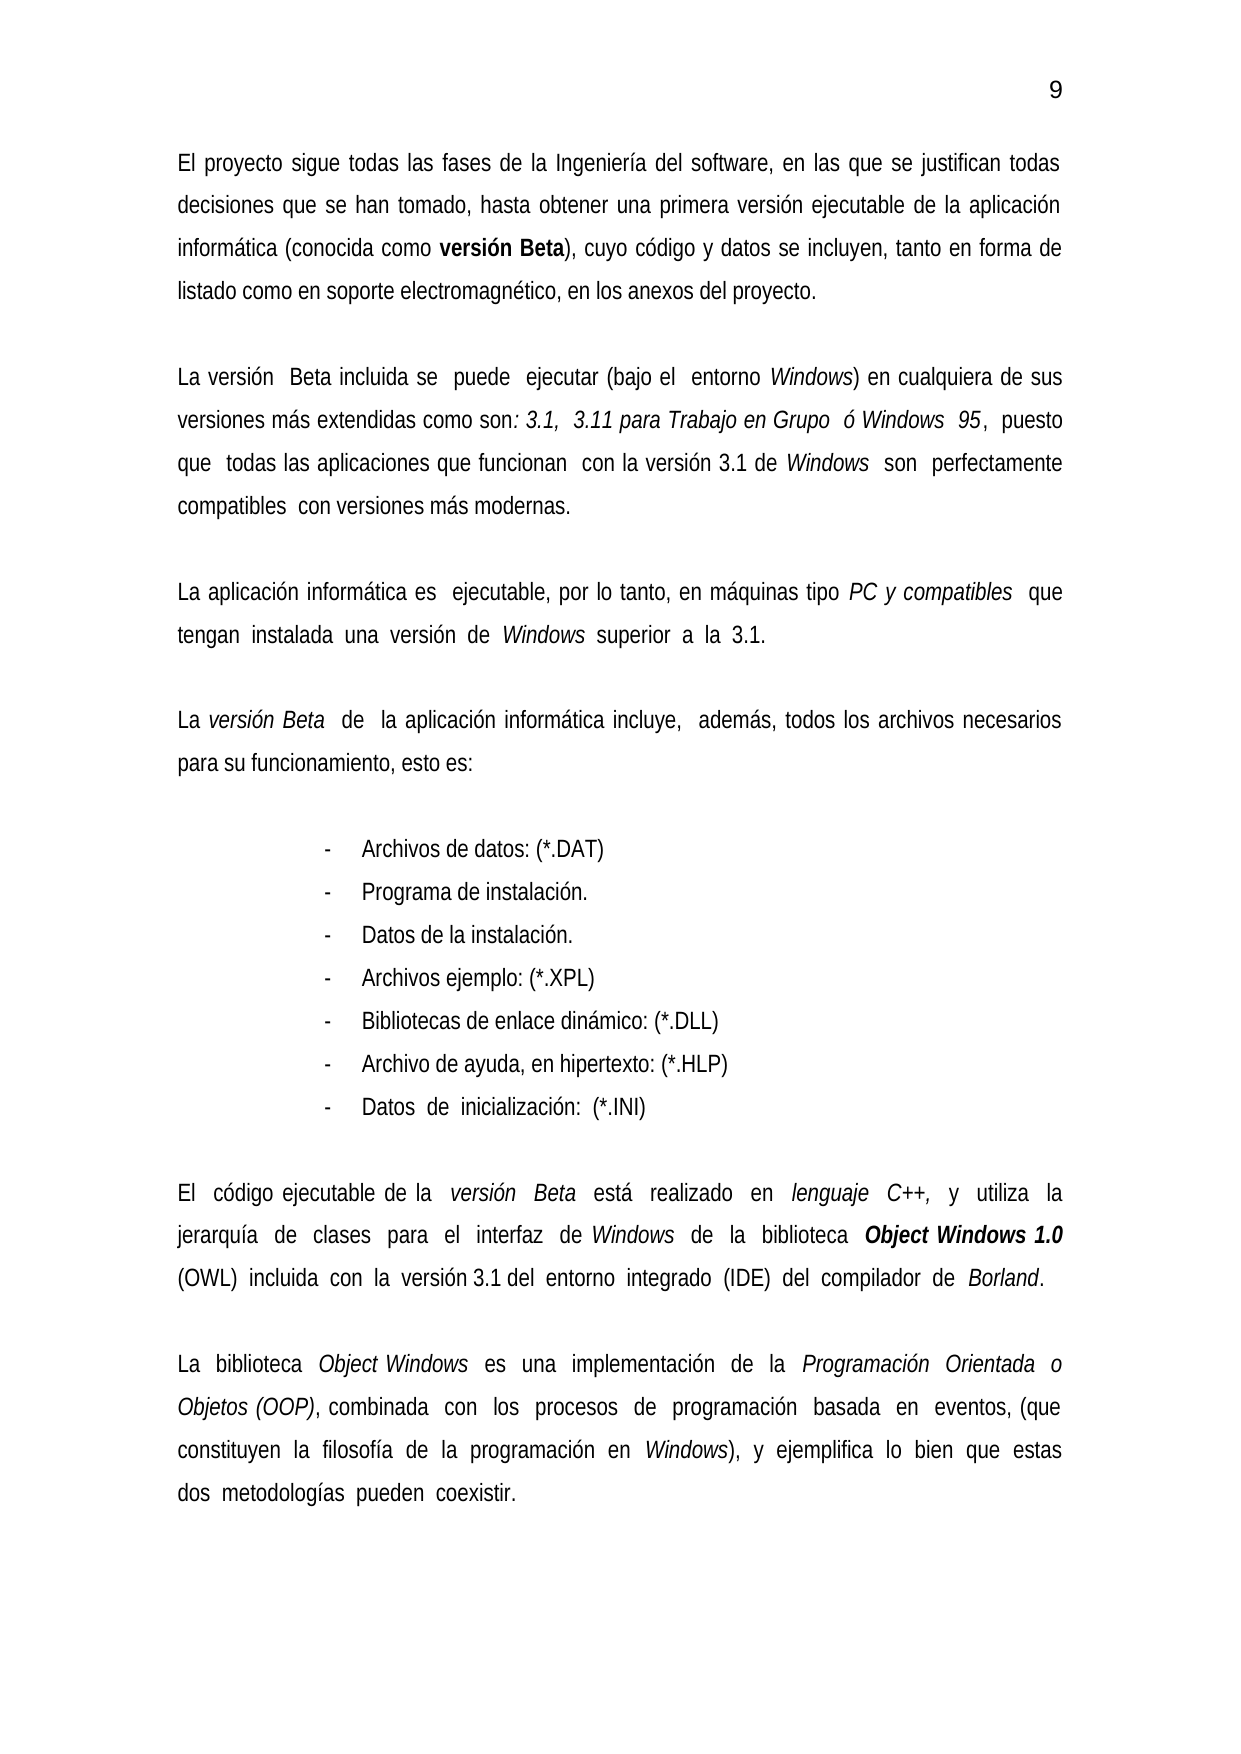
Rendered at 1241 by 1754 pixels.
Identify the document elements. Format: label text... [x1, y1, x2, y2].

list Archivos de datos: (*.DAT) [324, 834, 1063, 863]
text La versión Beta incluida se puede ejecutar (bajo el entorno Windows) en cualquiera de sus versiones más extendidas como son: 3.1, 3.11 para Trabajo en Grupo ó Windows 95, puesto que todas las aplicaciones que funcionan con la versión 3.1 de Windows son perfectamente compatibles con versiones más modernas. [177, 362, 1063, 519]
list Datos de la instalación. [324, 920, 1063, 949]
list Programa de instalación. [324, 877, 1063, 906]
text El código ejecutable de la versión Beta está realizado en lenguaje C++, y utiliza la jerarquía de clases para el interfaz de Windows de la biblioteca Object Windows 1.0 (OWL) incluida con la versión 3.1 del entorno integrado (IDE) del compilador de Borland. [177, 1178, 1063, 1292]
text La aplicación informática es ejecutable, por lo tanto, en máquinas tipo PC y compatibles que tengan instalada una versión de Windows superior a la 3.1. [177, 577, 1063, 648]
list Bibliotecas de enlace dinámico: (*.DLL) [324, 1006, 1063, 1034]
list Archivo de ayuda, en hipertexto: (*.HLP) [324, 1049, 1063, 1077]
text La versión Beta de la aplicación informática incluye, además, todos los archivos necesarios para su funcionamiento, esto es: [177, 706, 1063, 777]
list Archivos ejemplo: (*.XPL) [324, 963, 1063, 992]
list Datos de inicialización: (*.INI) [324, 1092, 1063, 1120]
text El proyecto sigue todas las fases de la Ingeniería del software, en las que se justifican todas decisiones que se han tomado, hasta obtener una primera versión ejecutable de la aplicación informática (conocida como versión Beta), cuyo código y datos se incluyen, tanto en forma de listado como en soporte electromagnético, en los anexos del proyecto. [177, 148, 1063, 305]
text La biblioteca Object Windows es una implementación de la Programación Orientada o Objetos (OOP), combinada con los procesos de programación basada en eventos, (que constituyen la filosofía de la programación en Windows), y ejemplifica lo bien que estas dos metodologías pueden coexistir. [177, 1349, 1063, 1507]
